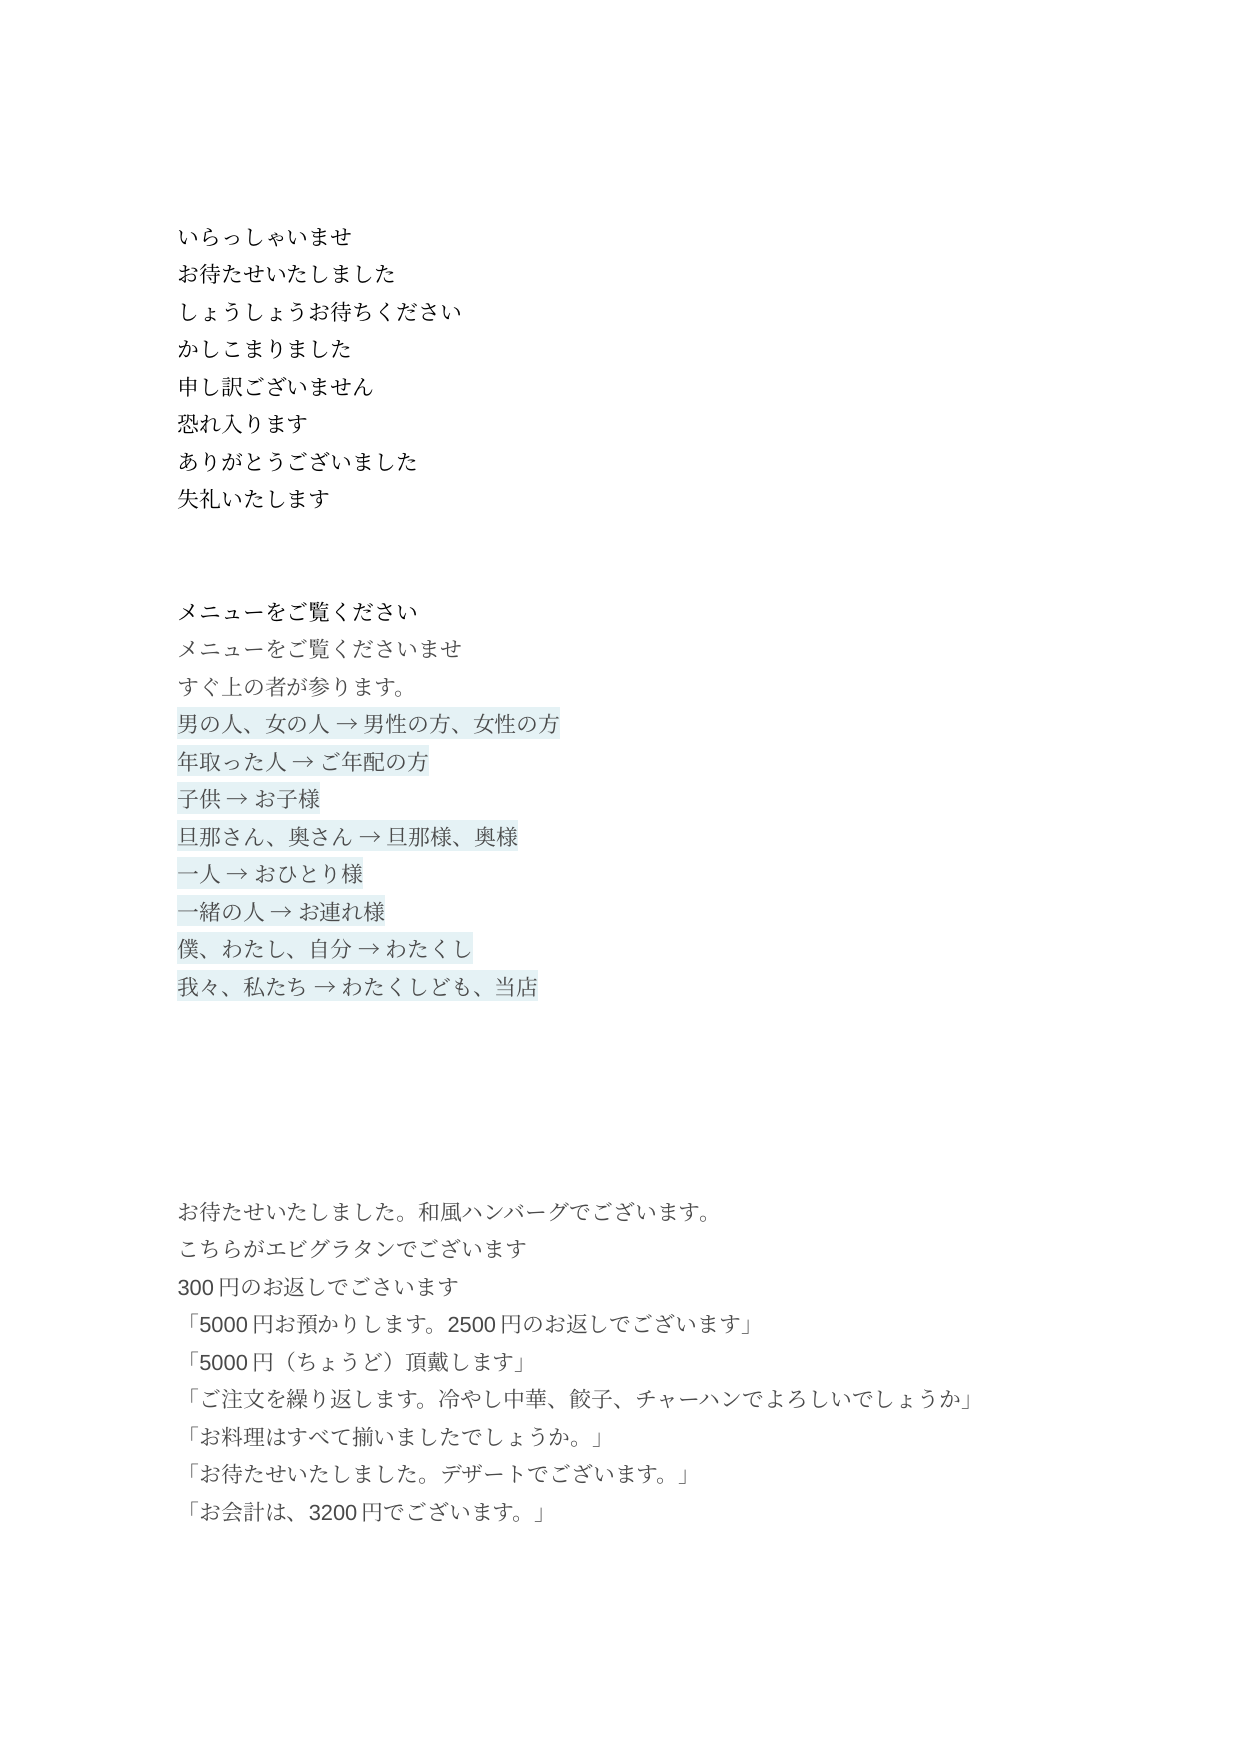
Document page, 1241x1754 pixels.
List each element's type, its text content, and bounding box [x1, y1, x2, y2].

text 恐れ入ります [177, 404, 1063, 442]
text いらっしゃいませ [177, 217, 1063, 254]
text 男の人、女の人 → 男性の方、女性の方 [177, 704, 1063, 742]
text 「お料理はすべて揃いましたでしょうか。」 [177, 1417, 1063, 1454]
text 我々、私たち → わたくしども、当店 [177, 967, 1063, 1004]
text 300円のお返しでごさいます [177, 1267, 1063, 1304]
text メニューをご覧ください [177, 592, 1063, 629]
text ありがとうございました [177, 442, 1063, 479]
text お待たせいたしました [177, 254, 1063, 292]
text 「お待たせいたしました。デザートでございます。」 [177, 1454, 1063, 1492]
text メニューをご覧くださいませ [177, 629, 1063, 667]
text 「お会計は、3200円でございます。」 [177, 1492, 1063, 1529]
text すぐ上の者が参ります。 [177, 667, 1063, 704]
text 旦那さん、奥さん → 旦那様、奥様 [177, 817, 1063, 854]
text 年取った人 → ご年配の方 [177, 742, 1063, 779]
text こちらがエビグラタンでございます [177, 1229, 1063, 1267]
text お待たせいたしました。和風ハンバーグでございます。 [177, 1192, 1063, 1229]
text 「ご注文を繰り返します。冷やし中華、餃子、チャーハンでよろしいでしょうか」 [177, 1379, 1063, 1417]
text 僕、わたし、自分 → わたくし [177, 929, 1063, 967]
text 「5000円（ちょうど）頂戴します」 [177, 1342, 1063, 1379]
text 子供 → お子様 [177, 779, 1063, 817]
text 一緒の人 → お連れ様 [177, 892, 1063, 929]
text かしこまりました [177, 329, 1063, 367]
text 「5000円お預かりします。2500円のお返しでございます」 [177, 1304, 1063, 1342]
text 失礼いたします [177, 479, 1063, 517]
text 申し訳ございません [177, 367, 1063, 404]
text 一人 → おひとり様 [177, 854, 1063, 892]
text しょうしょうお待ちください [177, 292, 1063, 329]
